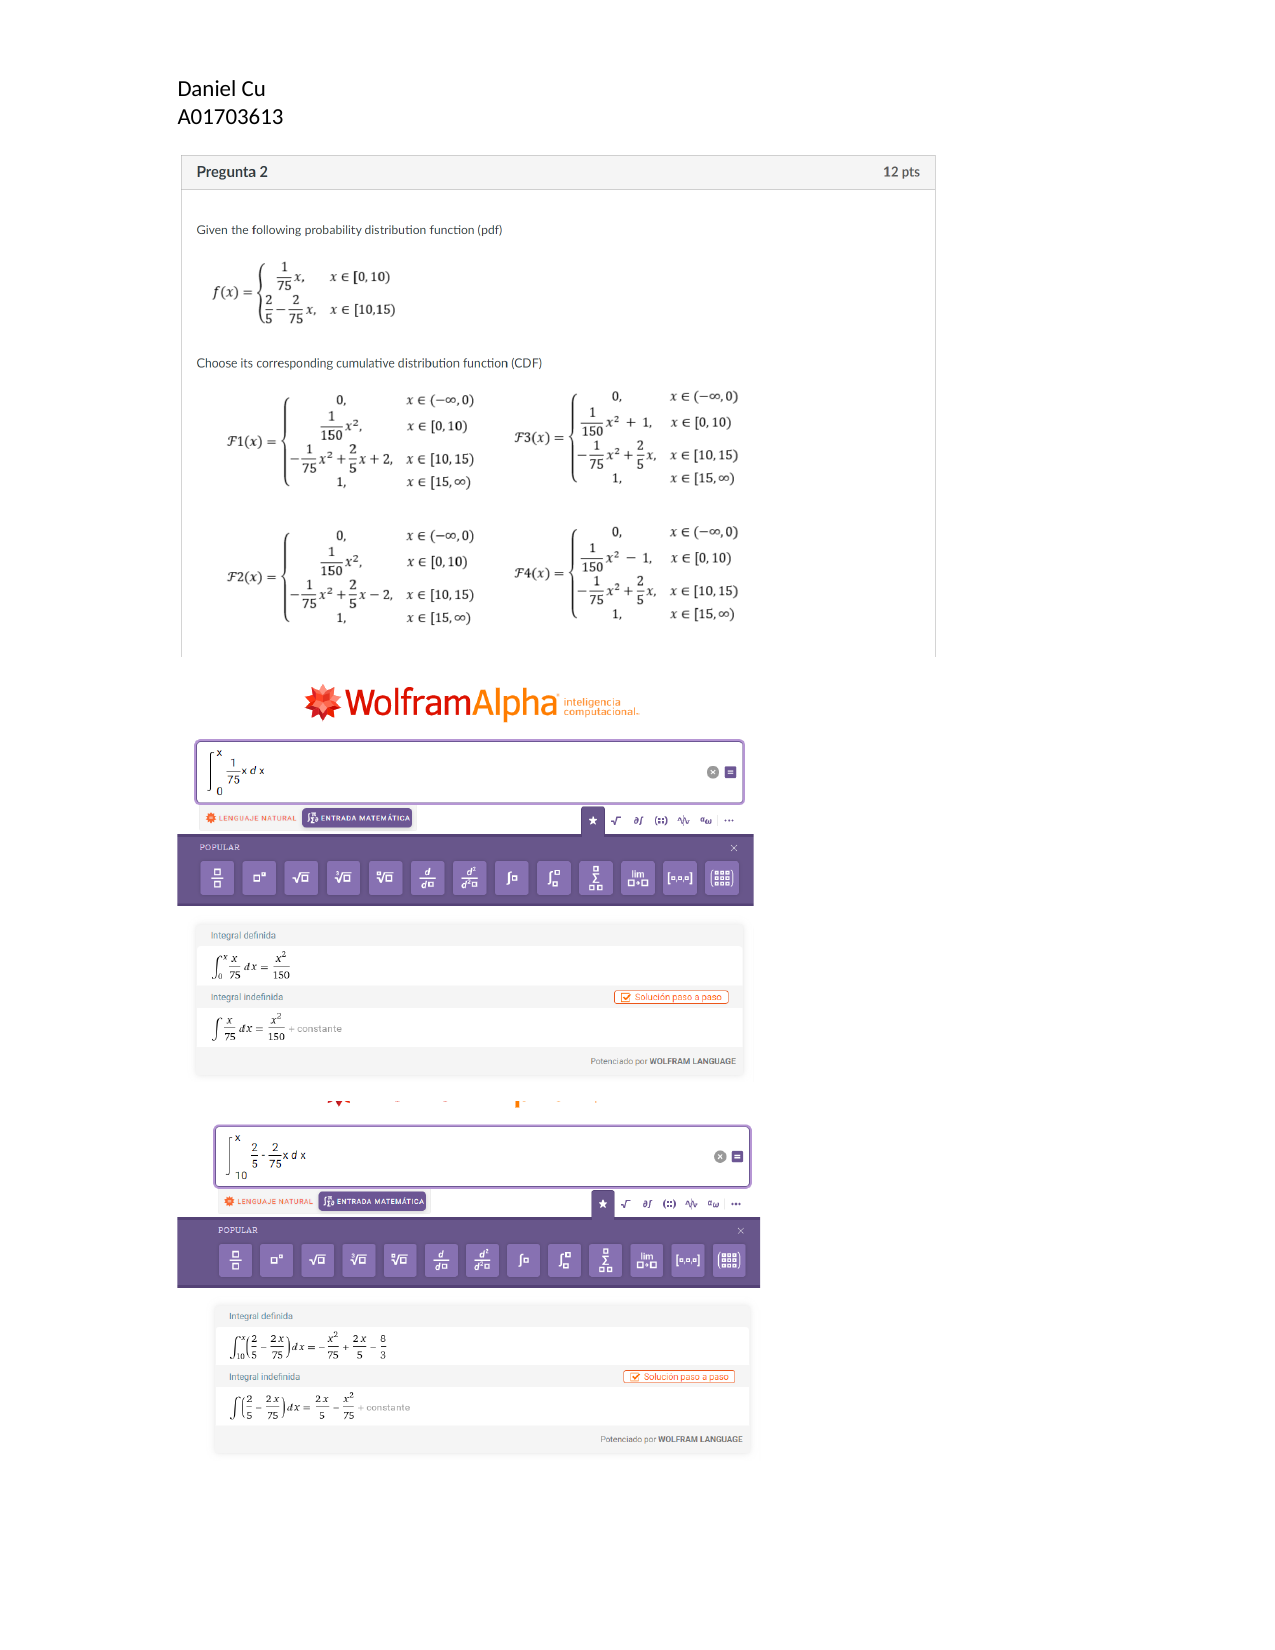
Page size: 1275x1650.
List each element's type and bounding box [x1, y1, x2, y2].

picture [177, 1101, 761, 1461]
picture [177, 147, 938, 657]
picture [177, 675, 754, 1082]
